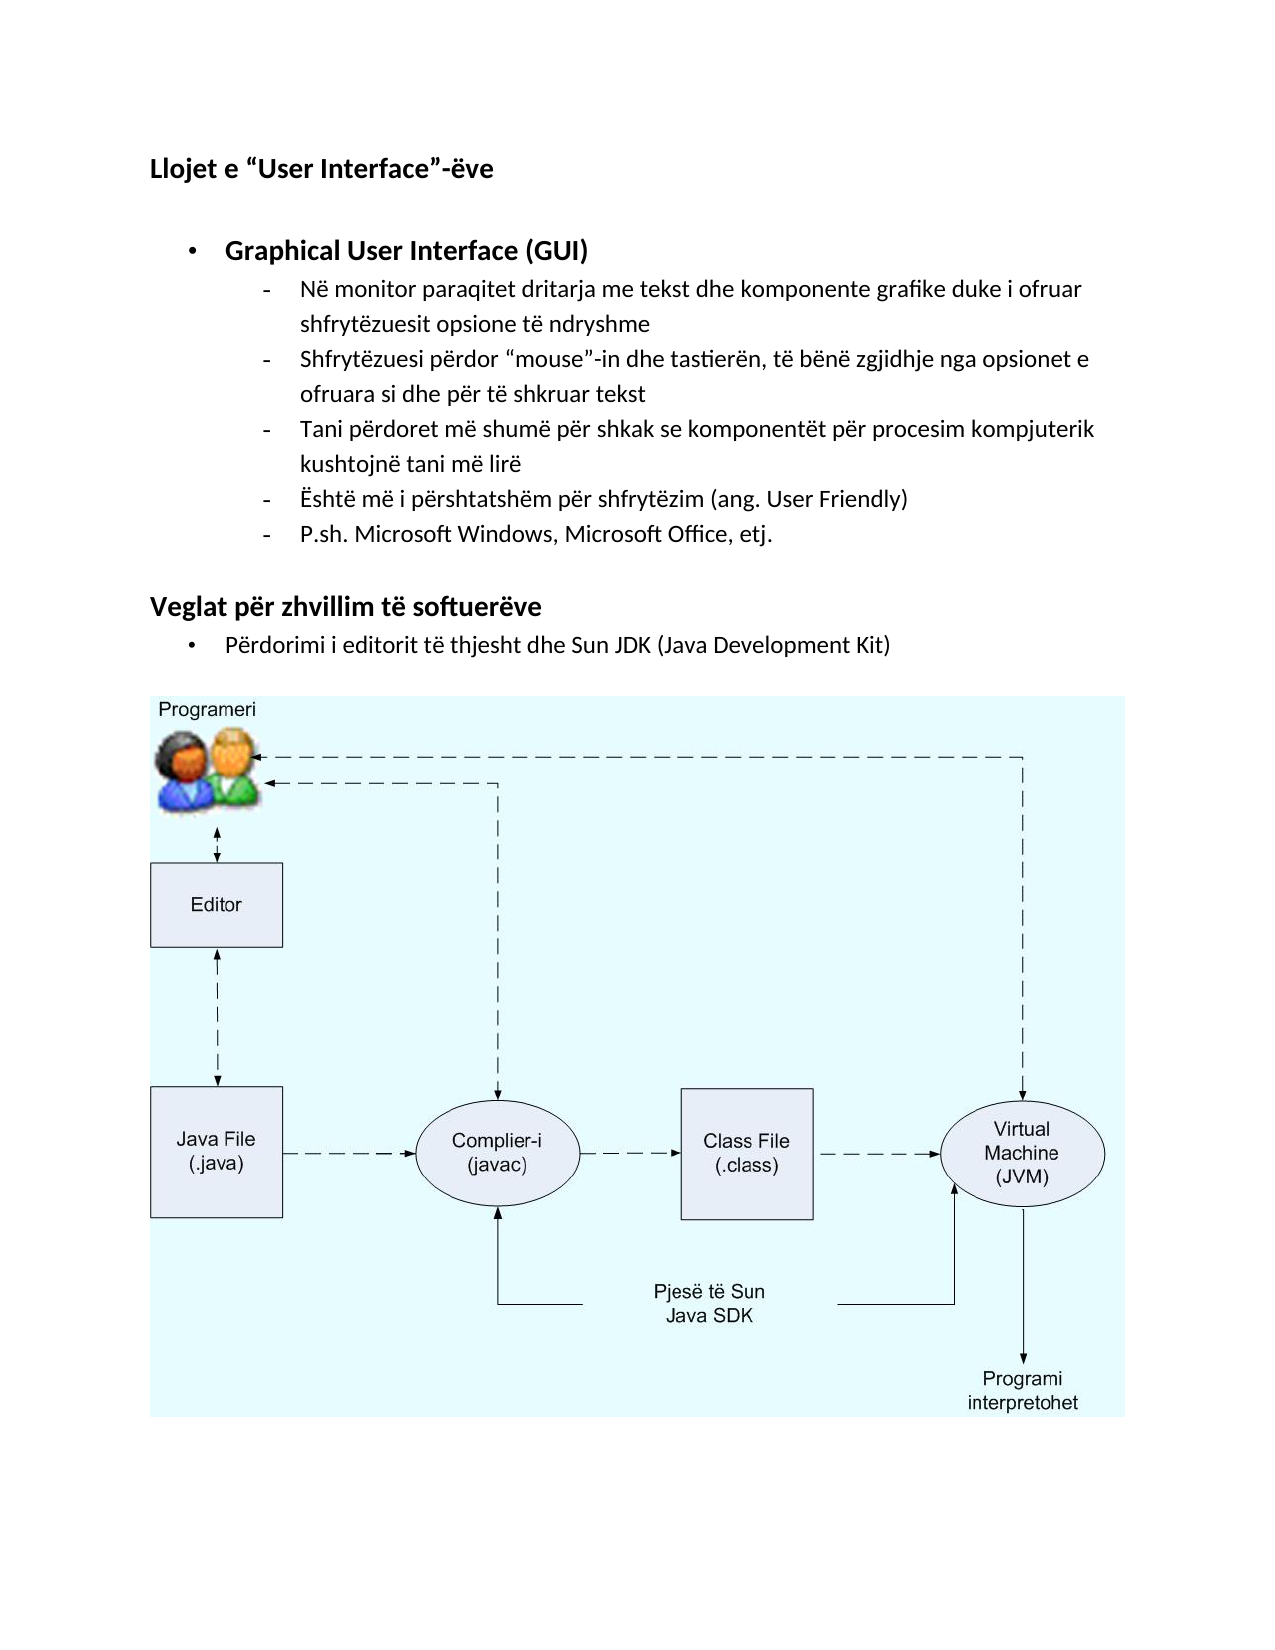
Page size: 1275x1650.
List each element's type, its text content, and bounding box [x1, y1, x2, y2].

list Në monitor paraqitet dritarja me tekst dhe komponente grafike duke i ofruar shfrytëzuesit opsione të ndryshme [262, 273, 1125, 338]
list Është më i përshtatshëm për shfrytëzim (ang. User Friendly) [262, 483, 1125, 513]
list Përdorimi i editorit të thjesht dhe Sun JDK (Java Development Kit) [187, 629, 1125, 659]
list Graphical User Interface (GUI) [187, 232, 1125, 267]
list P.sh. Microsoft Windows, Microsoft Office, etj. [262, 518, 1125, 548]
picture [150, 696, 1125, 1417]
list Tani përdoret më shumë për shkak se komponentët për procesim kompjuterik kushtojnë tani më lirë [262, 413, 1125, 478]
text Llojet e “User Interface”-ëve [150, 150, 1125, 186]
text Veglat për zhvillim të softuerëve [150, 588, 1125, 623]
list Shfrytëzuesi përdor “mouse”-in dhe tastierën, të bënë zgjidhje nga opsionet e ofruara si dhe për të shkruar tekst [262, 343, 1125, 408]
